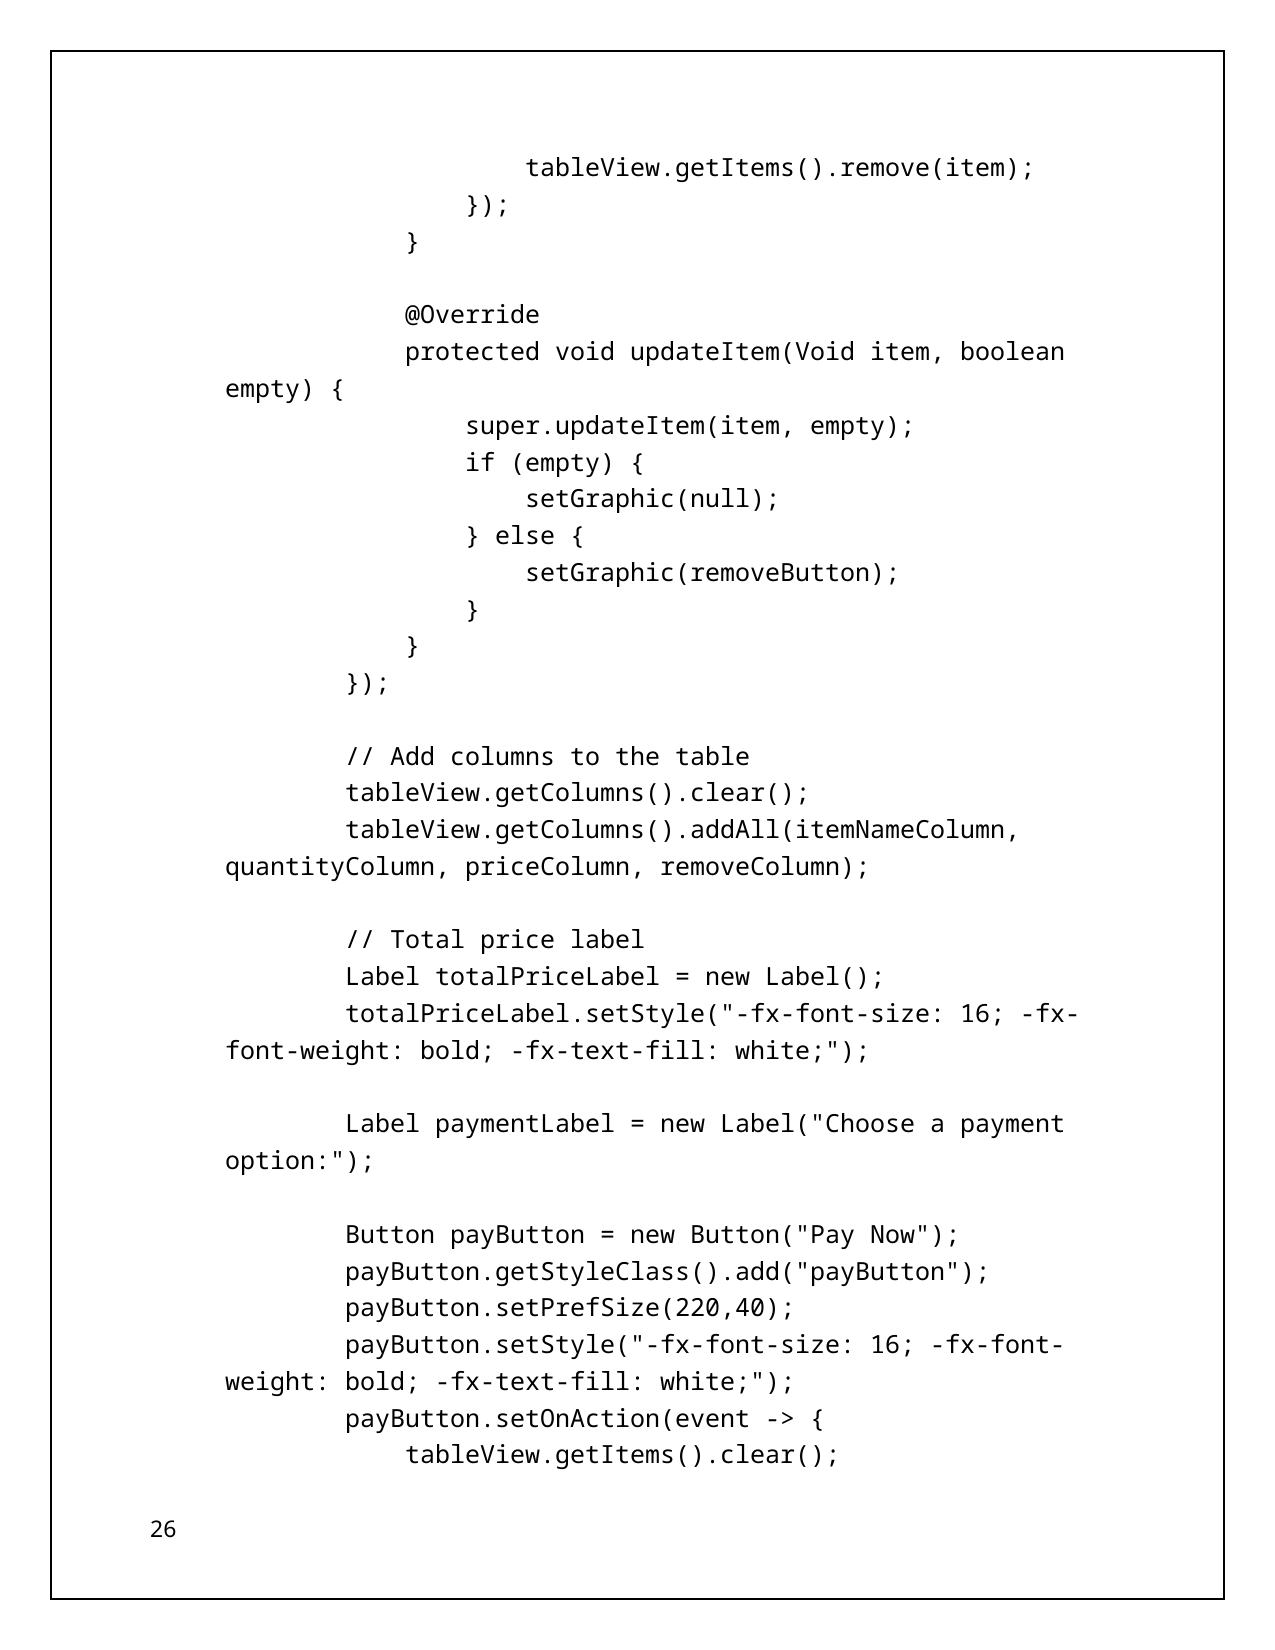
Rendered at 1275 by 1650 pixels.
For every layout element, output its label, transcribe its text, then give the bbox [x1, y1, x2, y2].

list payButton.setPrefSize(220,40); [225, 1290, 1125, 1324]
list // Add columns to the table [225, 738, 1125, 772]
list } [225, 591, 1125, 625]
list } [225, 223, 1125, 258]
list Button payButton = new Button("Pay Now"); [225, 1216, 1125, 1250]
list tableView.getItems().remove(item); [225, 150, 1125, 184]
list setGraphic(removeButton); [225, 554, 1125, 588]
list super.updateItem(item, empty); [225, 407, 1125, 441]
list payButton.getStyleClass().add("payButton"); [225, 1253, 1125, 1287]
list tableView.getColumns().clear(); [225, 775, 1125, 809]
list if (empty) { [225, 444, 1125, 478]
list setGraphic(null); [225, 481, 1125, 515]
list }); [225, 665, 1125, 699]
list protected void updateItem(Void item, boolean empty) { [225, 334, 1125, 405]
list payButton.setStyle("-fx-font-size: 16; -fx-font-weight: bold; -fx-text-fill: white;"); [225, 1327, 1125, 1397]
list payButton.setOnAction(event -> { [225, 1400, 1125, 1434]
list tableView.getItems().clear(); [225, 1437, 1125, 1471]
list totalPriceLabel.setStyle("-fx-font-size: 16; -fx-font-weight: bold; -fx-text-fill: white;"); [225, 996, 1125, 1067]
list Label totalPriceLabel = new Label(); [225, 959, 1125, 993]
list } else { [225, 518, 1125, 552]
list Label paymentLabel = new Label("Choose a payment option:"); [225, 1106, 1125, 1177]
list // Total price label [225, 922, 1125, 956]
list }); [225, 187, 1125, 221]
list @Override [225, 297, 1125, 331]
list } [225, 628, 1125, 662]
list tableView.getColumns().addAll(itemNameColumn, quantityColumn, priceColumn, removeColumn); [225, 812, 1125, 883]
